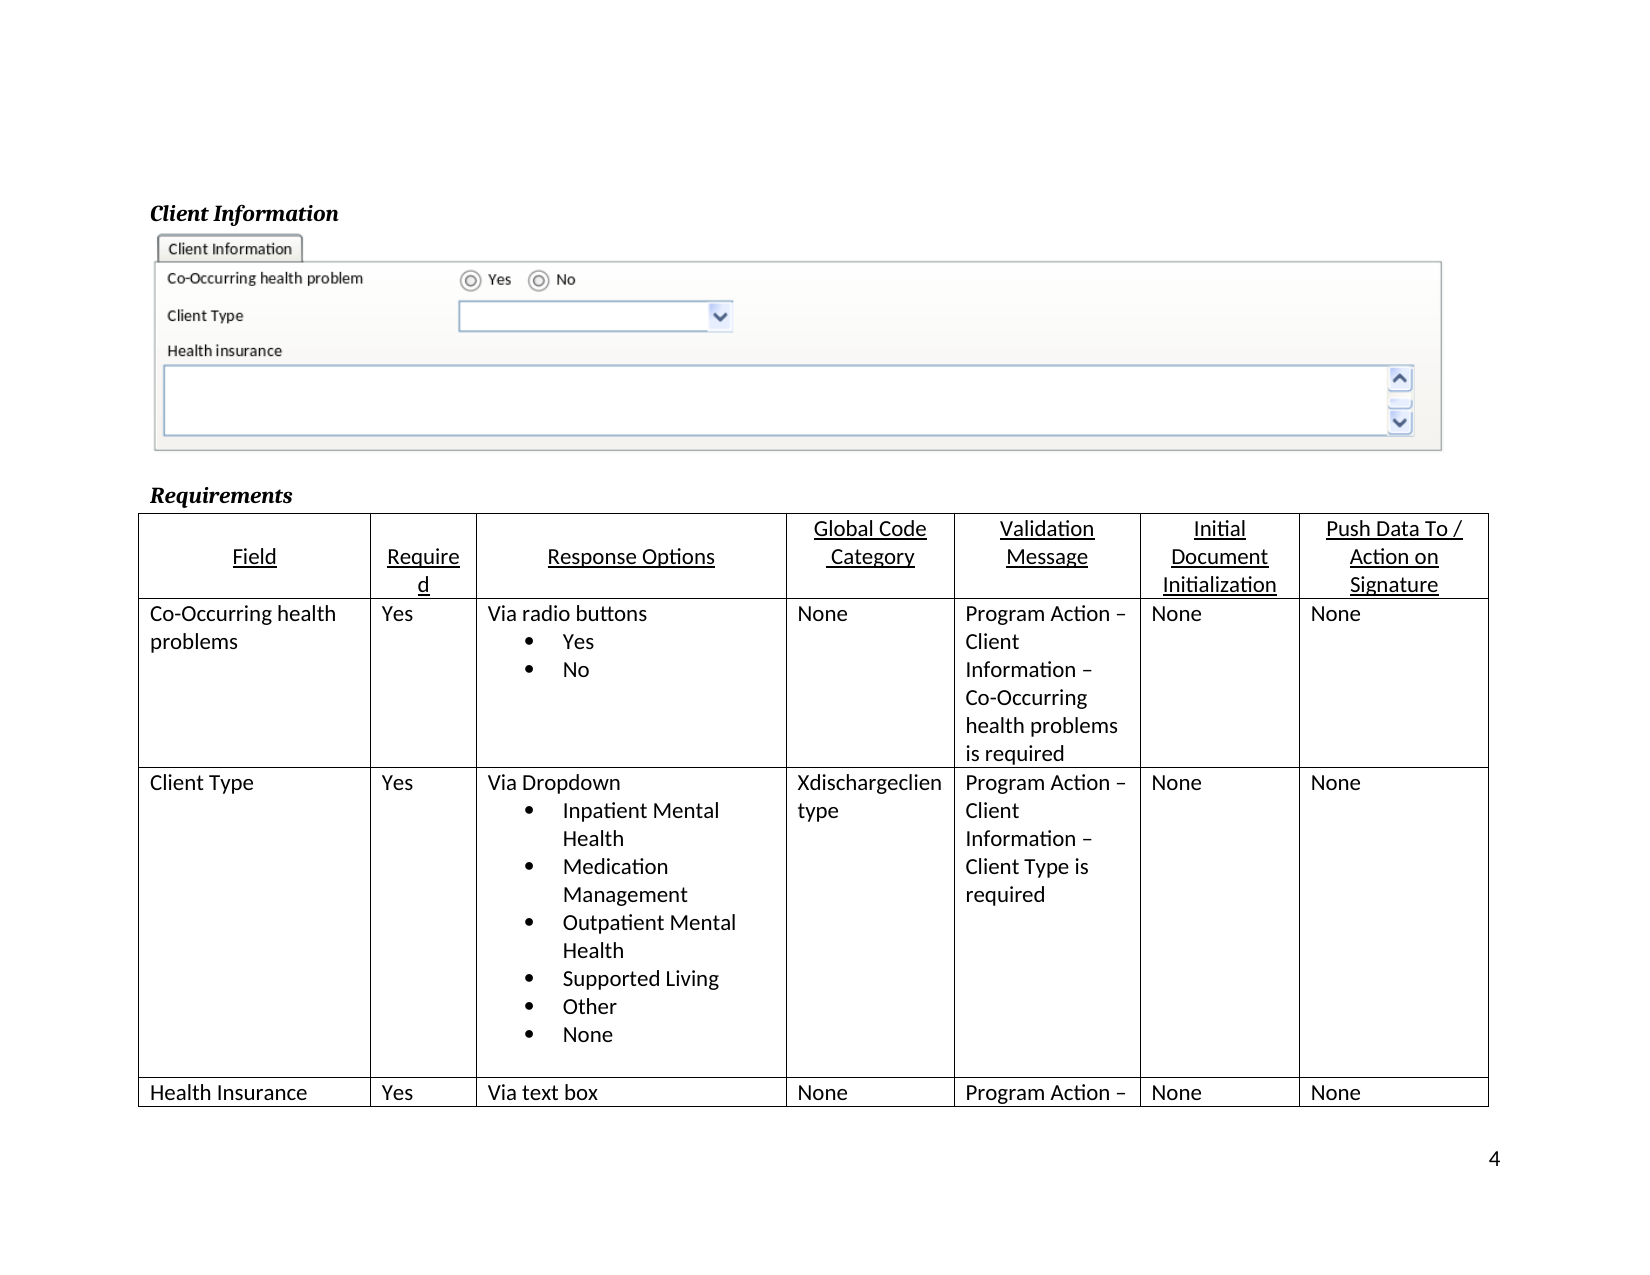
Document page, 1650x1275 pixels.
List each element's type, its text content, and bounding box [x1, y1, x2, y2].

table_cell Co-Occurring health problems [139, 599, 370, 767]
table_cell Via radio buttons Yes No [477, 599, 786, 767]
table_cell None [1141, 768, 1299, 1077]
table_header Global Code Category [787, 514, 954, 598]
table_cell None [1141, 599, 1299, 767]
table_header Response Options [477, 514, 786, 598]
table_cell None [1300, 599, 1488, 767]
table_cell None [787, 599, 954, 767]
table_header Initial Document Initialization [1141, 514, 1299, 598]
table_header Push Data To / Action on Signature [1300, 514, 1488, 598]
table_cell Yes [371, 599, 476, 767]
table_cell None [1300, 1078, 1488, 1106]
table_cell Xdischargeclientype [787, 768, 954, 1077]
table_cell Client Type [139, 768, 370, 1077]
table_cell None [787, 1078, 954, 1106]
table_cell Yes [371, 1078, 476, 1106]
table_cell Yes [371, 768, 476, 1077]
table_header Required [371, 514, 476, 598]
table_cell Health Insurance [139, 1078, 370, 1106]
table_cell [955, 1078, 1140, 1106]
subtitle Requirements [150, 483, 1500, 509]
table_cell None [1141, 1078, 1299, 1106]
table_cell Via Dropdown Inpatient Mental Health Medication Management Outpatient Mental Health Supported Living Other None [477, 768, 786, 1077]
table_cell Program Action – Client Information – Co-Occurring health problems is required [955, 599, 1140, 767]
table_cell None [1300, 768, 1488, 1077]
subtitle Client Information [150, 201, 1500, 227]
table_header Field [139, 514, 370, 598]
table_cell Program Action – Client Information – Client Type is required [955, 768, 1140, 1077]
table_header Validation Message [955, 514, 1140, 598]
table_cell Via text box [477, 1078, 786, 1106]
